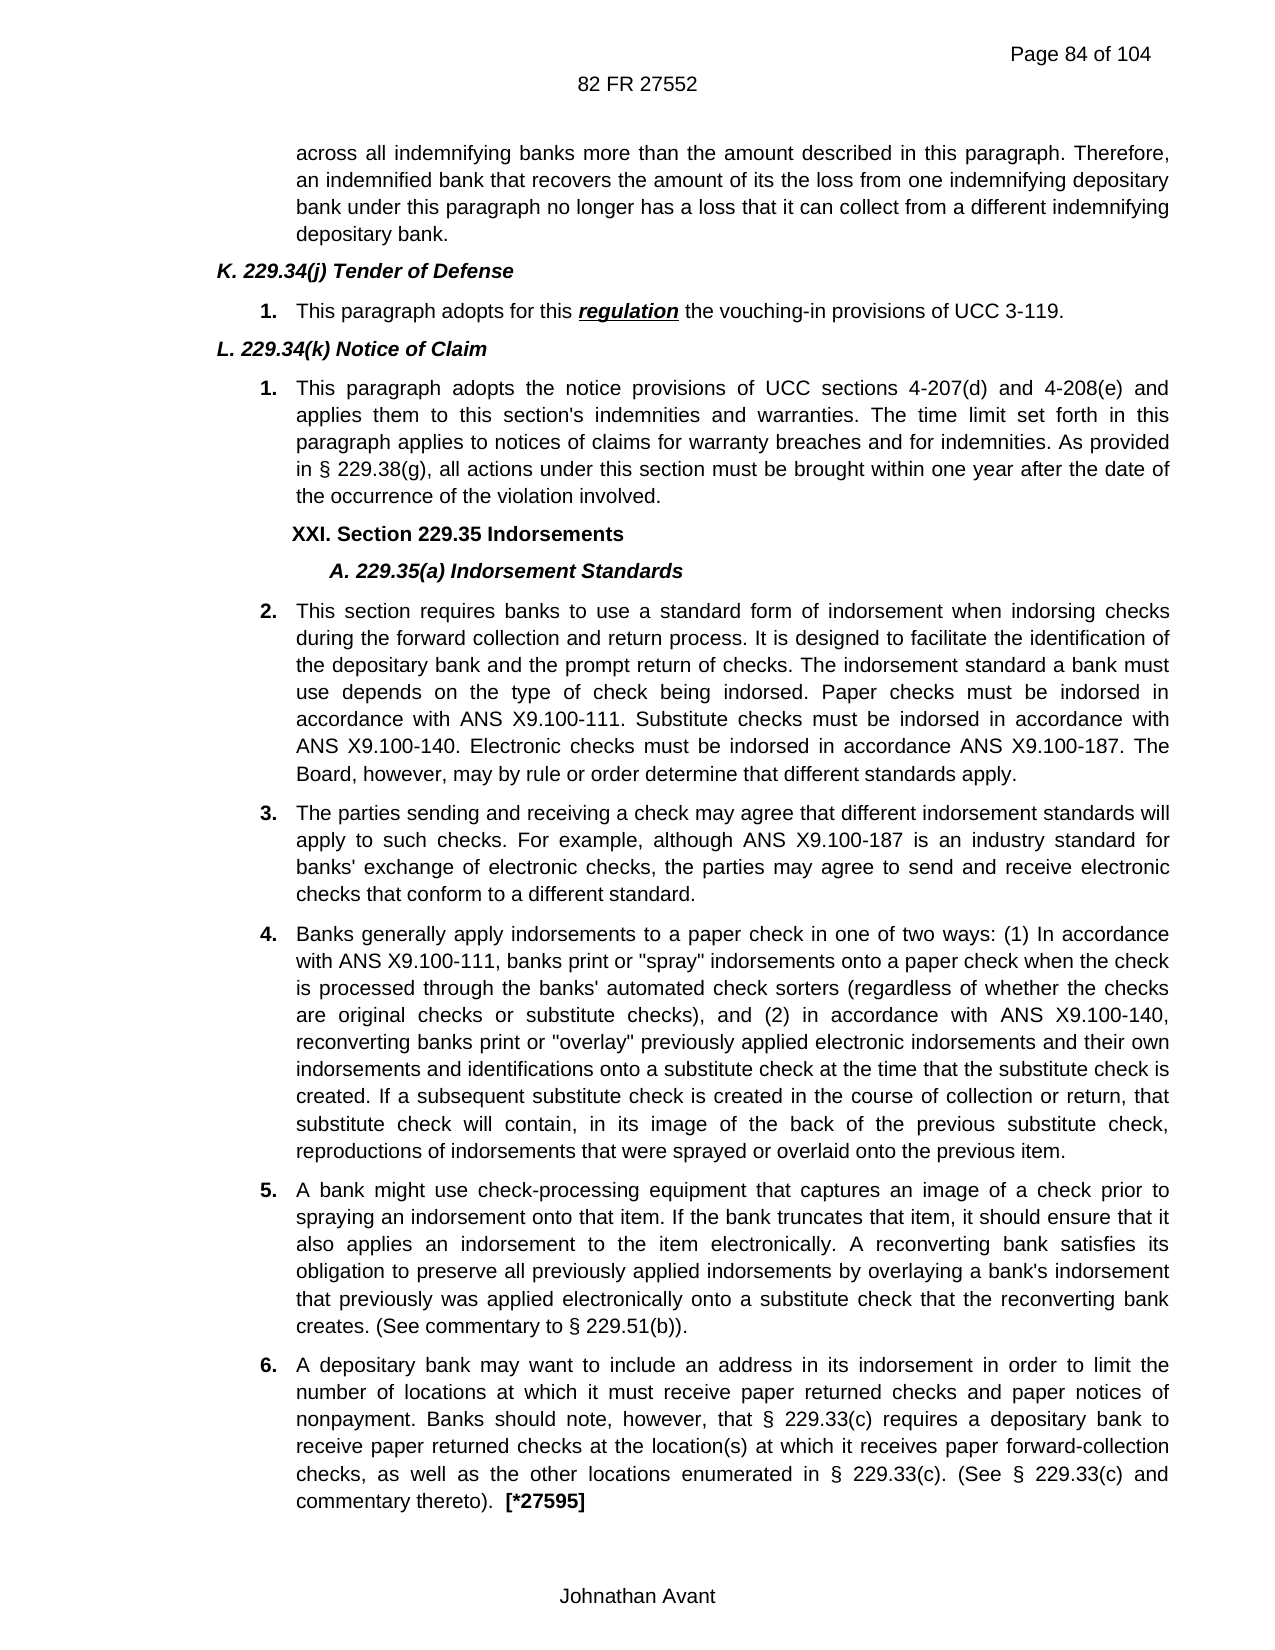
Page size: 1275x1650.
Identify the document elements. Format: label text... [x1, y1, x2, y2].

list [254, 137, 1171, 246]
list Banks generally apply indorsements to a paper check in one of two ways: (1) In accordance with ANS X9.100-111, banks print or "spray" indorsements onto a paper check when the check is processed through the banks' automated check sorters (regardless of whether the checks are original checks or substitute checks), and (2) in accordance with ANS X9.100-140, reconverting banks print or "overlay" previously applied electronic indorsements and their own indorsements and identifications onto a substitute check at the time that the substitute check is created. If a subsequent substitute check is created in the course of collection or return, that substitute check will contain, in its image of the back of the previous substitute check, reproductions of indorsements that were sprayed or overlaid onto the previous item. [254, 919, 1171, 1162]
list A bank might use check-processing equipment that captures an image of a check prior to spraying an indorsement onto that item. If the bank truncates that item, it should ensure that it also applies an indorsement to the item electronically. A reconverting bank satisfies its obligation to preserve all previously applied indorsements by overlaying a bank's indorsement that previously was applied electronically onto a substitute check that the reconverting bank creates. (See commentary to § 229.51(b)). [254, 1175, 1171, 1337]
list ts [292, 521, 1171, 546]
list This section requires banks to use a standard form of indorsement when indorsing checks during the forward collection and return process. It is designed to facilitate the identification of the depositary bank and the prompt return of checks. The indorsement standard a bank must use depends on the type of check being indorsed. Paper checks must be indorsed in accordance with ANS X9.100-111. Substitute checks must be indorsed in accordance with ANS X9.100-140. Electronic checks must be indorsed in accordance ANS X9.100-187. The Board, however, may by rule or order determine that different standards apply. [254, 596, 1171, 785]
list This paragraph adopts for this regulation the vouching-in provisions of UCC 3-119. [254, 296, 1171, 323]
list ards [329, 558, 1171, 583]
list A depositary bank may want to include an address in its indorsement in order to limit the number of locations at which it must receive paper returned checks and paper notices of nonpayment. Banks should note, however, that § 229.33(c) requires a depositary bank to receive paper returned checks at the location(s) at which it receives paper forward-collection checks, as well as the other locations enumerated in § 229.33(c). (See § 229.33(c) and commentary thereto). [*27595] [254, 1350, 1171, 1512]
list This paragraph adopts the notice provisions of UCC sections 4-207(d) and 4-208(e) and applies them to this section's indemnities and warranties. The time limit set forth in this paragraph applies to notices of claims for warranty breaches and for indemnities. As provided in § 229.38(g), all actions under this section must be brought within one year after the date of the occurrence of the violation involved. [254, 373, 1171, 508]
list The parties sending and receiving a check may agree that different indorsement standards will apply to such checks. For example, although ANS X9.100-187 is an industry standard for banks' exchange of electronic checks, the parties may agree to send and receive electronic checks that conform to a different standard. [254, 798, 1171, 906]
